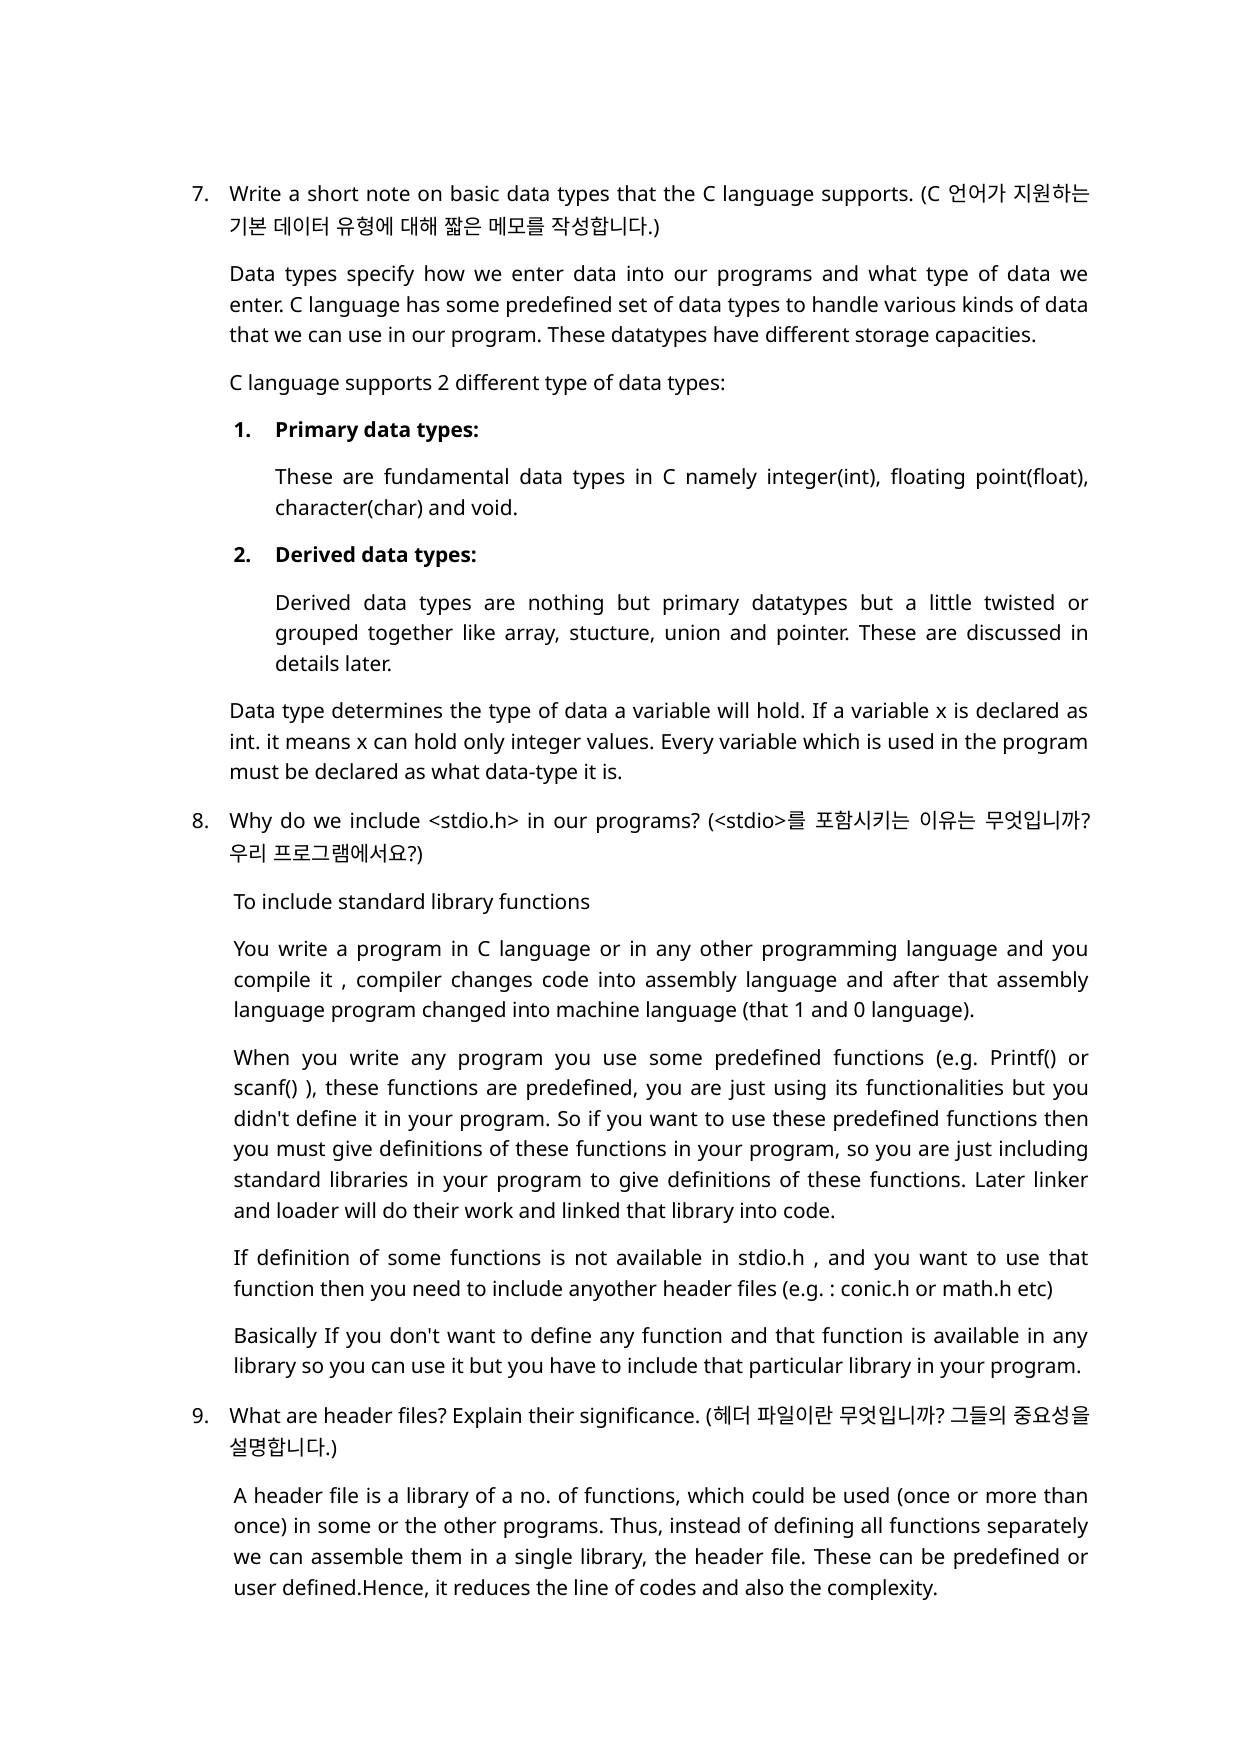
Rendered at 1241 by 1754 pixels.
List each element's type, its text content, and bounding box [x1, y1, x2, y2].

list Write a short note on basic data types that the C language supports. (C 언어가 지원하는 기본 데이터 유형에 대해 짧은 메모를 작성합니다.) [192, 177, 1090, 240]
text Basically If you don't want to define any function and that function is available in any library so you can use it but you have to include that particular library in your program. [233, 1321, 1090, 1380]
list When you write any program you use some predefined functions (e.g. Printf() or scanf() ), these functions are predefined, you are just using its functionalities but you didn't define it in your program. So if you want to use these predefined functions then you must give definitions of these functions in your program, so you are just including standard libraries in your program to give definitions of these functions. Later linker and loader will do their work and linked that library into code. [233, 1043, 1090, 1224]
list A header file is a library of a no. of functions, which could be used (once or more than once) in some or the other programs. Thus, instead of defining all functions separately we can assemble them in a single library, the header file. These can be predefined or user defined.Hence, it reduces the line of codes and also the complexity. [233, 1481, 1090, 1601]
list Derived data types are nothing but primary datatypes but a little twisted or grouped together like array, stucture, union and pointer. These are discussed in details later. [275, 588, 1090, 677]
list Data types specify how we enter data into our programs and what type of data we enter. C language has some predefined set of data types to handle various kinds of data that we can use in our program. These datatypes have different storage capacities. [229, 259, 1090, 349]
list These are fundamental data types in C namely integer(int), floating point(float), character(char) and void. [275, 462, 1090, 521]
list What are header files? Explain their significance. (헤더 파일이란 무엇입니까? 그들의 중요성을 설명합니다.) [192, 1399, 1090, 1462]
list If definition of some functions is not available in stdio.h , and you want to use that function then you need to include anyother header files (e.g. : conic.h or math.h etc) [233, 1243, 1090, 1302]
list You write a program in C language or in any other programming language and you compile it , compiler changes code into assembly language and after that assembly language program changed into machine language (that 1 and 0 language). [233, 934, 1090, 1024]
list To include standard library functions [233, 887, 1090, 915]
text C language supports 2 different type of data types: [150, 368, 1090, 396]
list Why do we include <stdio.h> in our programs? (<stdio>를 포함시키는 이유는 무엇입니까? 우리 프로그램에서요?) [192, 805, 1090, 868]
list Primary data types: [233, 415, 1090, 443]
list Data type determines the type of data a variable will hold. If a variable x is declared as int. it means x can hold only integer values. Every variable which is used in the program must be declared as what data-type it is. [229, 696, 1090, 786]
list Derived data types: [233, 540, 1090, 569]
